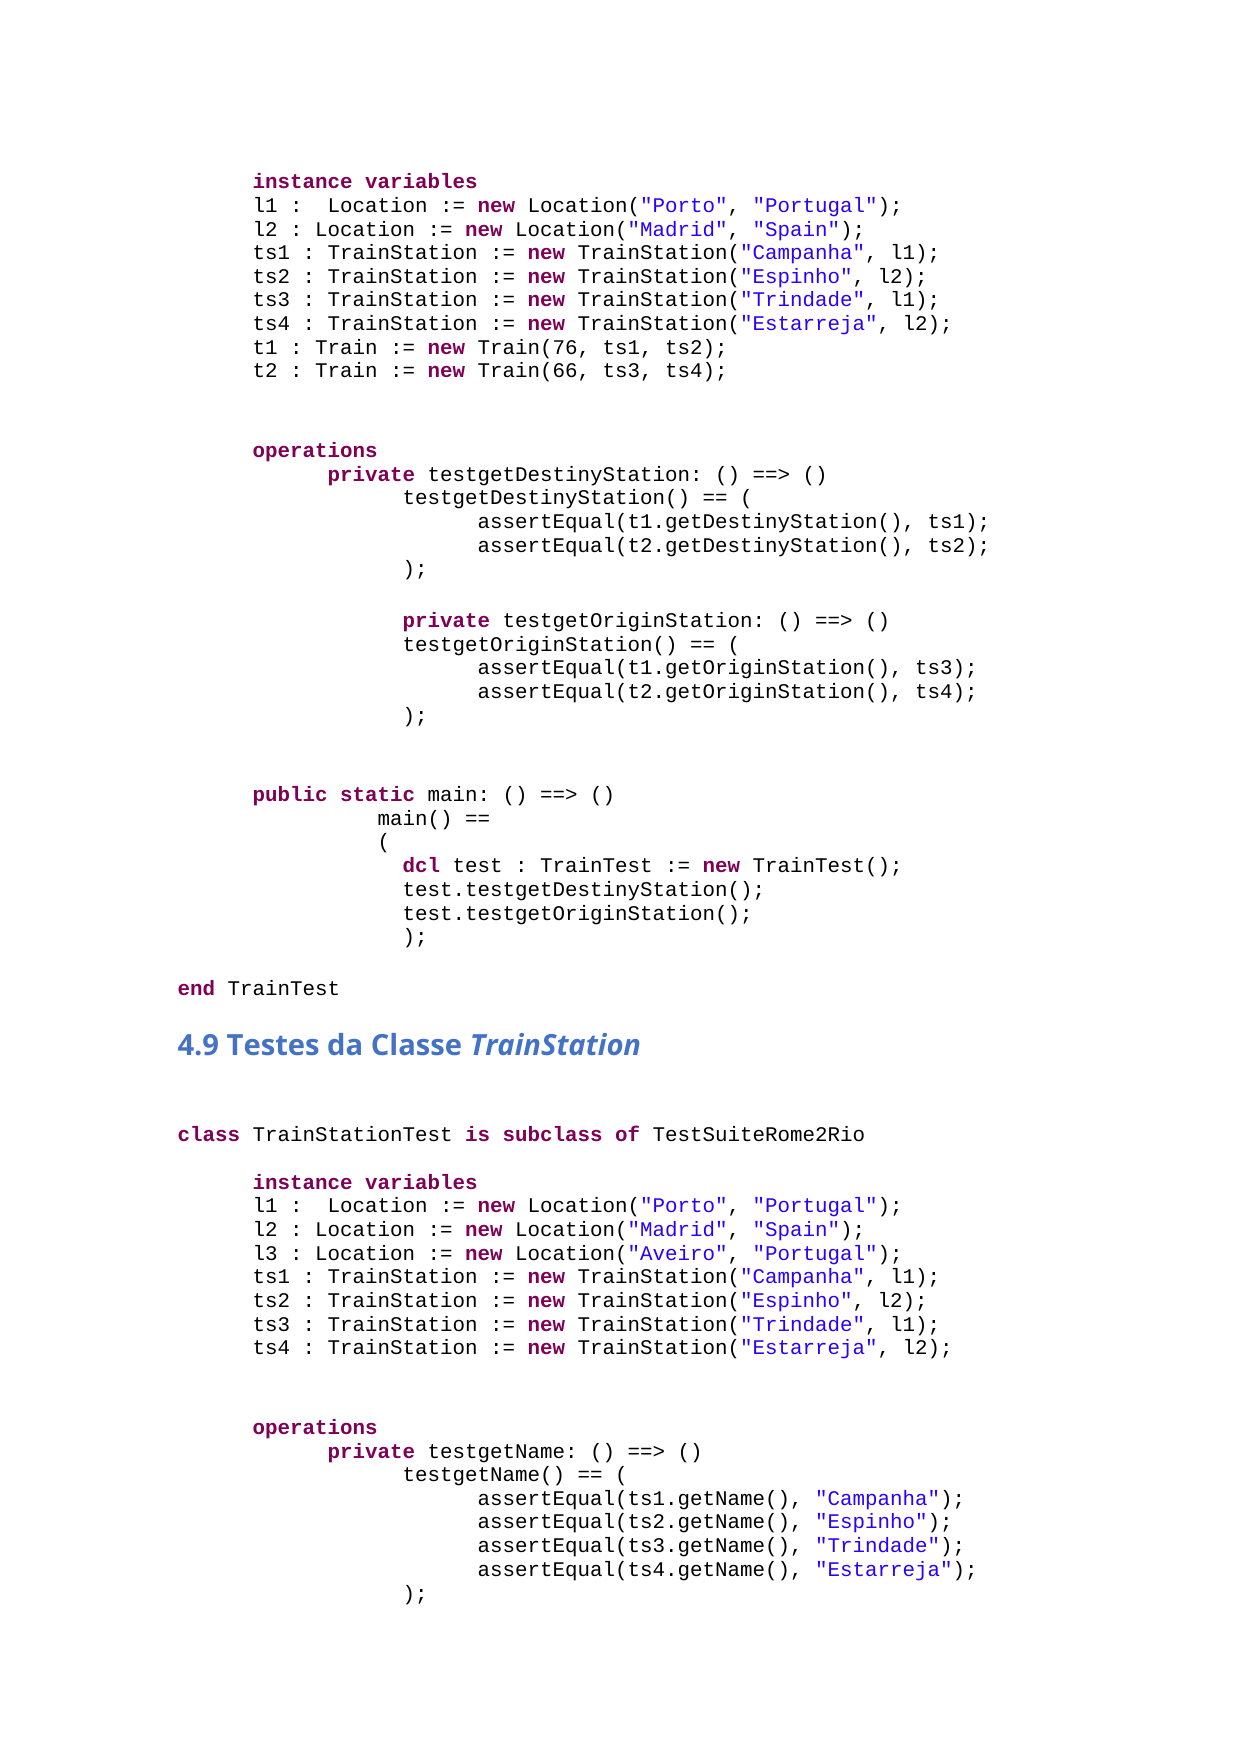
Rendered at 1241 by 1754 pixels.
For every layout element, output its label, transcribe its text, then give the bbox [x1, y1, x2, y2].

text assertEqual(t2.getDestinyStation(), ts2); [177, 535, 1063, 558]
text ts4 : TrainStation := new TrainStation("Estarreja", l2); [177, 313, 1063, 337]
text class TrainStationTest is subclass of TestSuiteRome2Rio [177, 1124, 1063, 1148]
text t2 : Train := new Train(66, ts3, ts4); [177, 360, 1063, 384]
text ts4 : TrainStation := new TrainStation("Estarreja", l2); [177, 1337, 1063, 1361]
text assertEqual(t1.getDestinyStation(), ts1); [177, 511, 1063, 535]
text ); [177, 1582, 1063, 1606]
text testgetName() == ( [177, 1464, 1063, 1488]
text ts1 : TrainStation := new TrainStation("Campanha", l1); [177, 1266, 1063, 1290]
text assertEqual(ts4.getName(), "Estarreja"); [177, 1559, 1063, 1582]
text ( [177, 832, 1063, 855]
text end TrainTest [177, 978, 1063, 1001]
text assertEqual(t2.getOriginStation(), ts4); [177, 681, 1063, 704]
text ts3 : TrainStation := new TrainStation("Trindade", l1); [177, 289, 1063, 313]
text assertEqual(t1.getOriginStation(), ts3); [177, 657, 1063, 681]
text ); [177, 704, 1063, 728]
text l1 : Location := new Location("Porto", "Portugal"); [177, 195, 1063, 218]
text ts2 : TrainStation := new TrainStation("Espinho", l2); [177, 266, 1063, 289]
subtitle 4.9 Testes da Classe TrainStation [177, 1024, 1063, 1064]
text ts1 : TrainStation := new TrainStation("Campanha", l1); [177, 242, 1063, 266]
text l1 : Location := new Location("Porto", "Portugal"); [177, 1195, 1063, 1219]
text test.testgetOriginStation(); [177, 902, 1063, 926]
text main() == [177, 808, 1063, 832]
text ); [177, 558, 1063, 582]
text ); [177, 926, 1063, 950]
text operations [177, 440, 1063, 464]
text operations [177, 1417, 1063, 1441]
text l2 : Location := new Location("Madrid", "Spain"); [177, 218, 1063, 242]
text assertEqual(ts2.getName(), "Espinho"); [177, 1512, 1063, 1535]
text private testgetName: () ==> () [177, 1441, 1063, 1464]
text ts3 : TrainStation := new TrainStation("Trindade", l1); [177, 1314, 1063, 1337]
text public static main: () ==> () [177, 784, 1063, 808]
text dcl test : TrainTest := new TrainTest(); [177, 855, 1063, 879]
text t1 : Train := new Train(76, ts1, ts2); [177, 337, 1063, 360]
text test.testgetDestinyStation(); [177, 879, 1063, 902]
text instance variables [177, 1172, 1063, 1195]
text testgetOriginStation() == ( [177, 634, 1063, 657]
text assertEqual(ts1.getName(), "Campanha"); [177, 1488, 1063, 1512]
text assertEqual(ts3.getName(), "Trindade"); [177, 1535, 1063, 1559]
text testgetDestinyStation() == ( [177, 487, 1063, 511]
text private testgetDestinyStation: () ==> () [177, 464, 1063, 487]
text private testgetOriginStation: () ==> () [177, 610, 1063, 634]
text instance variables [177, 171, 1063, 195]
text ts2 : TrainStation := new TrainStation("Espinho", l2); [177, 1290, 1063, 1314]
text l3 : Location := new Location("Aveiro", "Portugal"); [177, 1243, 1063, 1266]
text l2 : Location := new Location("Madrid", "Spain"); [177, 1219, 1063, 1243]
